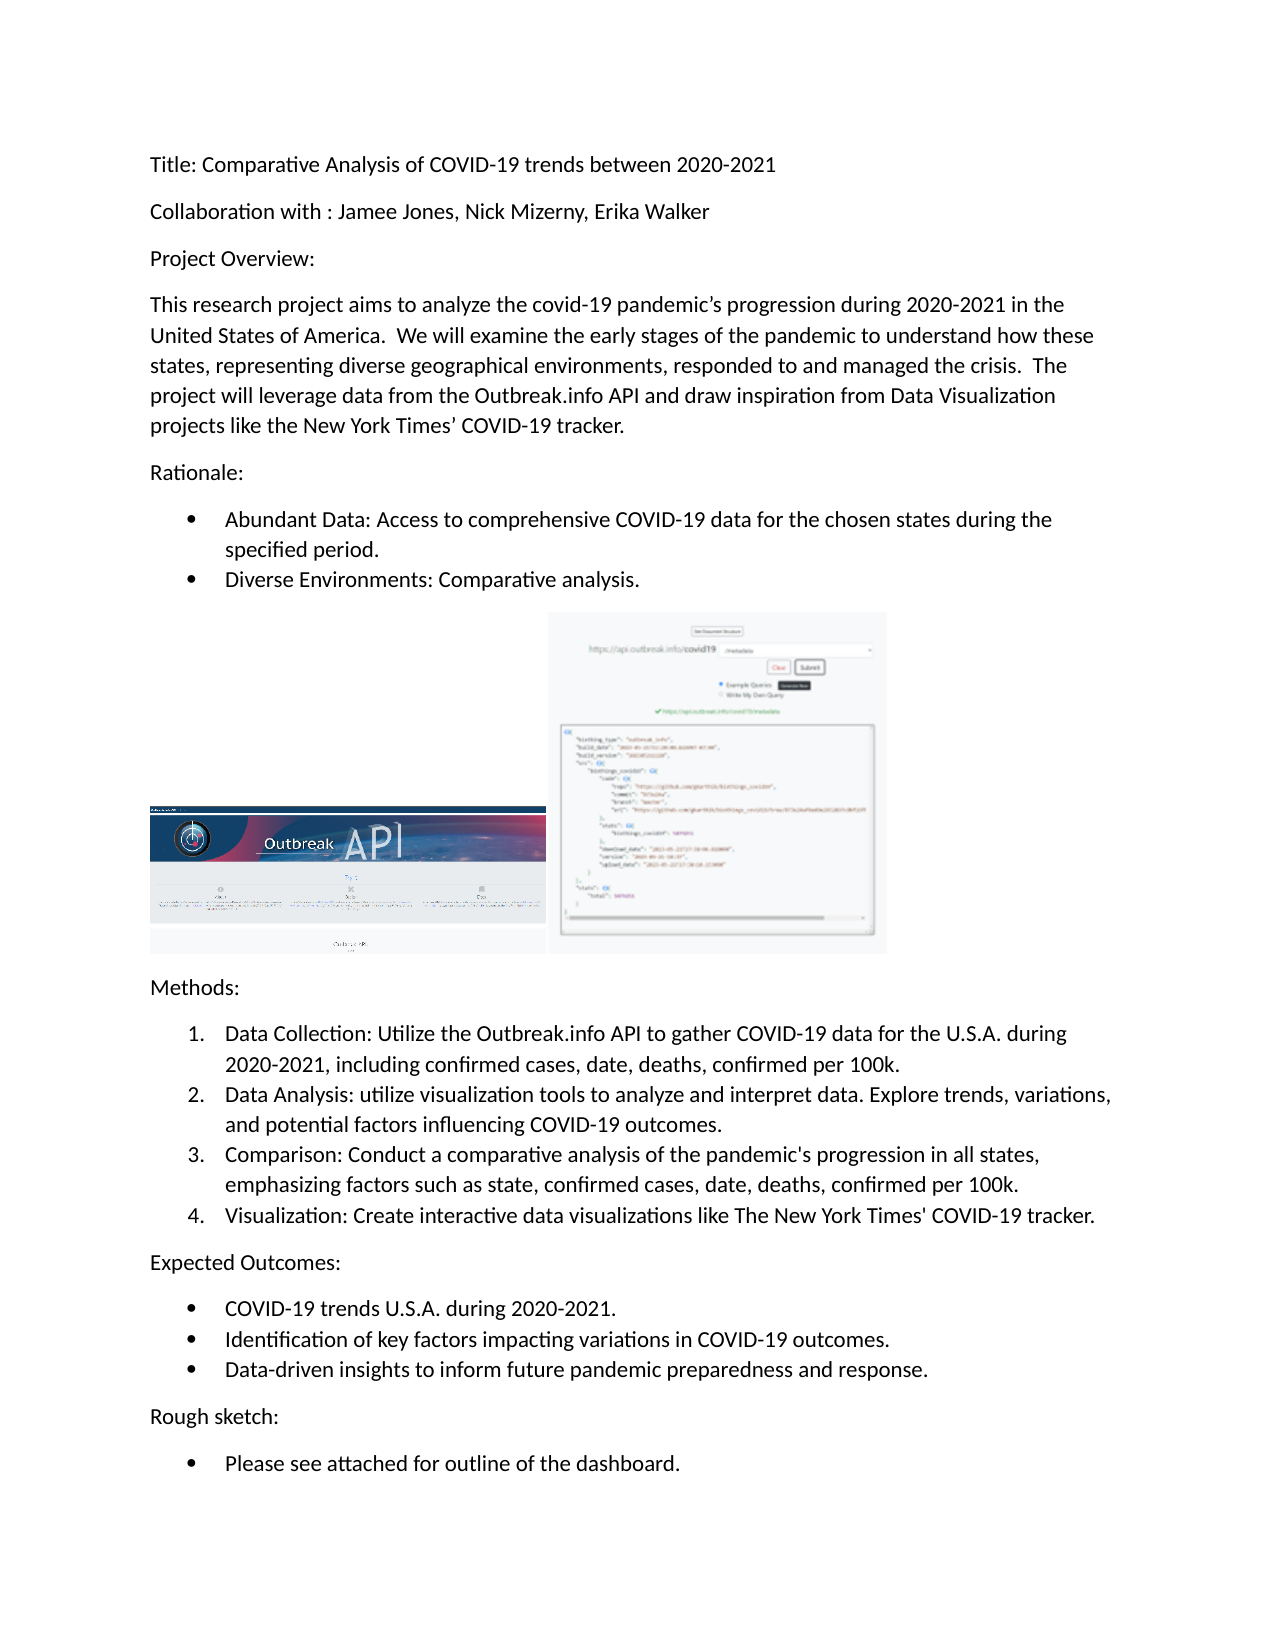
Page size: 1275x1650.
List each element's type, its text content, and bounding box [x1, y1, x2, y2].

list Visualization: Create interactive data visualizations like The New York Times' COVID-19 tracker. [187, 1201, 1125, 1229]
text Rough sketch: [150, 1402, 1125, 1430]
list Data-driven insights to inform future pandemic preparedness and response. [187, 1355, 1125, 1383]
list COVID-19 trends U.S.A. during 2020-2021. [187, 1294, 1125, 1322]
text Project Overview: [150, 244, 1125, 272]
list Abundant Data: Access to comprehensive COVID-19 data for the chosen states during the specified period. [187, 505, 1125, 563]
text Expected Outcomes: [150, 1248, 1125, 1276]
list Comparison: Conduct a comparative analysis of the pandemic's progression in all states, emphasizing factors such as state, confirmed cases, date, deaths, confirmed per 100k. [187, 1140, 1125, 1198]
picture [150, 612, 888, 954]
text Methods: [150, 973, 1125, 1001]
text Rationale: [150, 458, 1125, 486]
list Diverse Environments: Comparative analysis. [187, 566, 1125, 594]
text Collaboration with : Jamee Jones, Nick Mizerny, Erika Walker [150, 197, 1125, 225]
list Data Analysis: utilize visualization tools to analyze and interpret data. Explore trends, variations, and potential factors influencing COVID-19 outcomes. [187, 1080, 1125, 1138]
text Title: Comparative Analysis of COVID-19 trends between 2020-2021 [150, 150, 1125, 178]
list Data Collection: Utilize the Outbreak.info API to gather COVID-19 data for the U.S.A. during 2020-2021, including confirmed cases, date, deaths, confirmed per 100k. [187, 1019, 1125, 1078]
list Please see attached for outline of the dashboard. [187, 1449, 1125, 1477]
text This research project aims to analyze the covid-19 pandemic’s progression during 2020-2021 in the United States of America. We will examine the early stages of the pandemic to understand how these states, representing diverse geographical environments, responded to and managed the crisis. The project will leverage data from the Outbreak.info API and draw inspiration from Data Visualization projects like the New York Times’ COVID-19 tracker. [150, 291, 1125, 439]
list Identification of key factors impacting variations in COVID-19 outcomes. [187, 1325, 1125, 1353]
